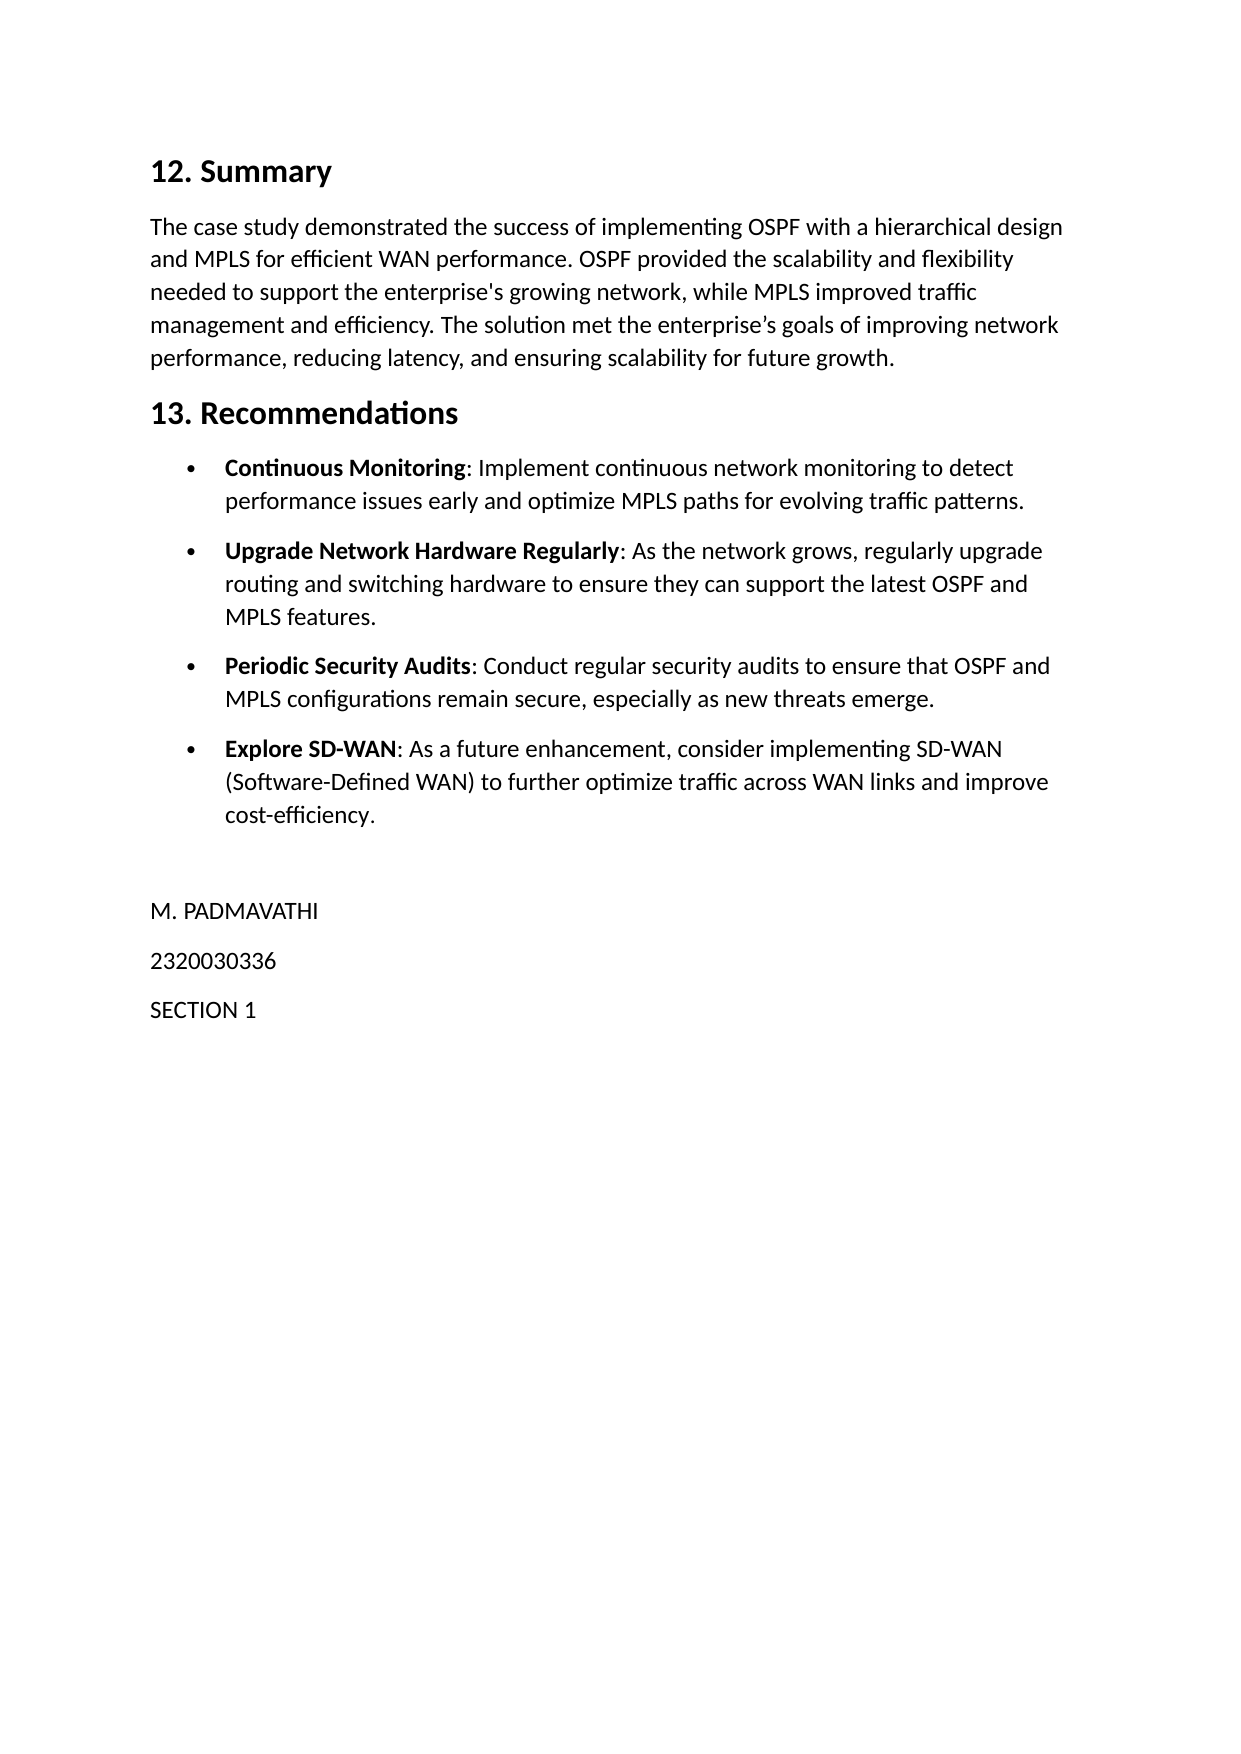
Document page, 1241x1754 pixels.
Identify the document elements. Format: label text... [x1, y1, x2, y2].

list Periodic Security Audits: Conduct regular security audits to ensure that OSPF and MPLS configurations remain secure, especially as new threats emerge. [187, 650, 1090, 714]
text M. PADMAVATHI [150, 895, 1090, 926]
text 12. Summary [150, 150, 1090, 191]
text The case study demonstrated the success of implementing OSPF with a hierarchical design and MPLS for efficient WAN performance. OSPF provided the scalability and flexibility needed to support the enterprise's growing network, while MPLS improved traffic management and efficiency. The solution met the enterprise’s goals of improving network performance, reducing latency, and ensuring scalability for future growth. [150, 211, 1090, 373]
text 13. Recommendations [150, 392, 1090, 433]
text 2320030336 [150, 945, 1090, 975]
text SECTION 1 [150, 994, 1090, 1025]
list Upgrade Network Hardware Regularly: As the network grows, regularly upgrade routing and switching hardware to ensure they can support the latest OSPF and MPLS features. [187, 535, 1090, 631]
list Explore SD-WAN: As a future enhancement, consider implementing SD-WAN (Software-Defined WAN) to further optimize traffic across WAN links and improve cost-efficiency. [187, 733, 1090, 829]
list Continuous Monitoring: Implement continuous network monitoring to detect performance issues early and optimize MPLS paths for evolving traffic patterns. [187, 452, 1090, 516]
